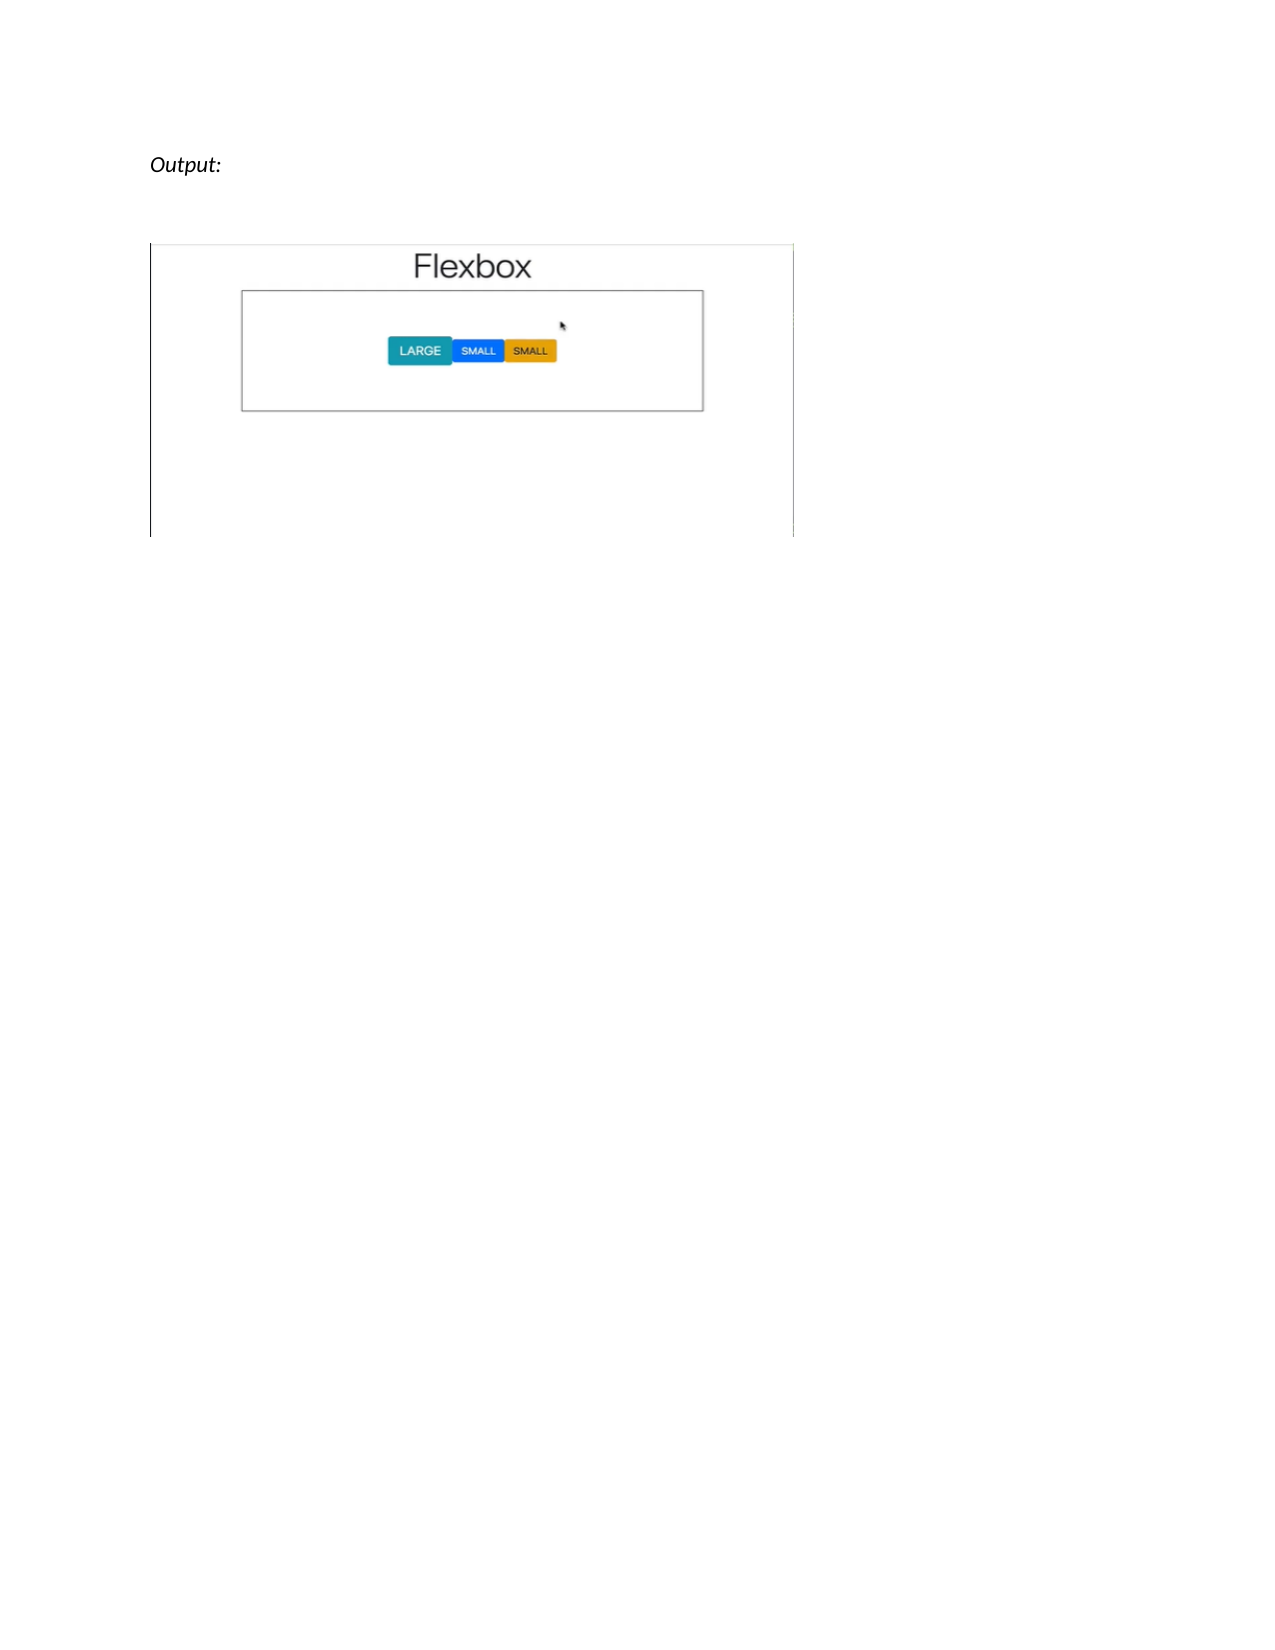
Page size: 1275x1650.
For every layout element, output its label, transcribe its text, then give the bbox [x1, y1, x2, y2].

picture [150, 243, 794, 537]
text Output: [150, 150, 1125, 178]
